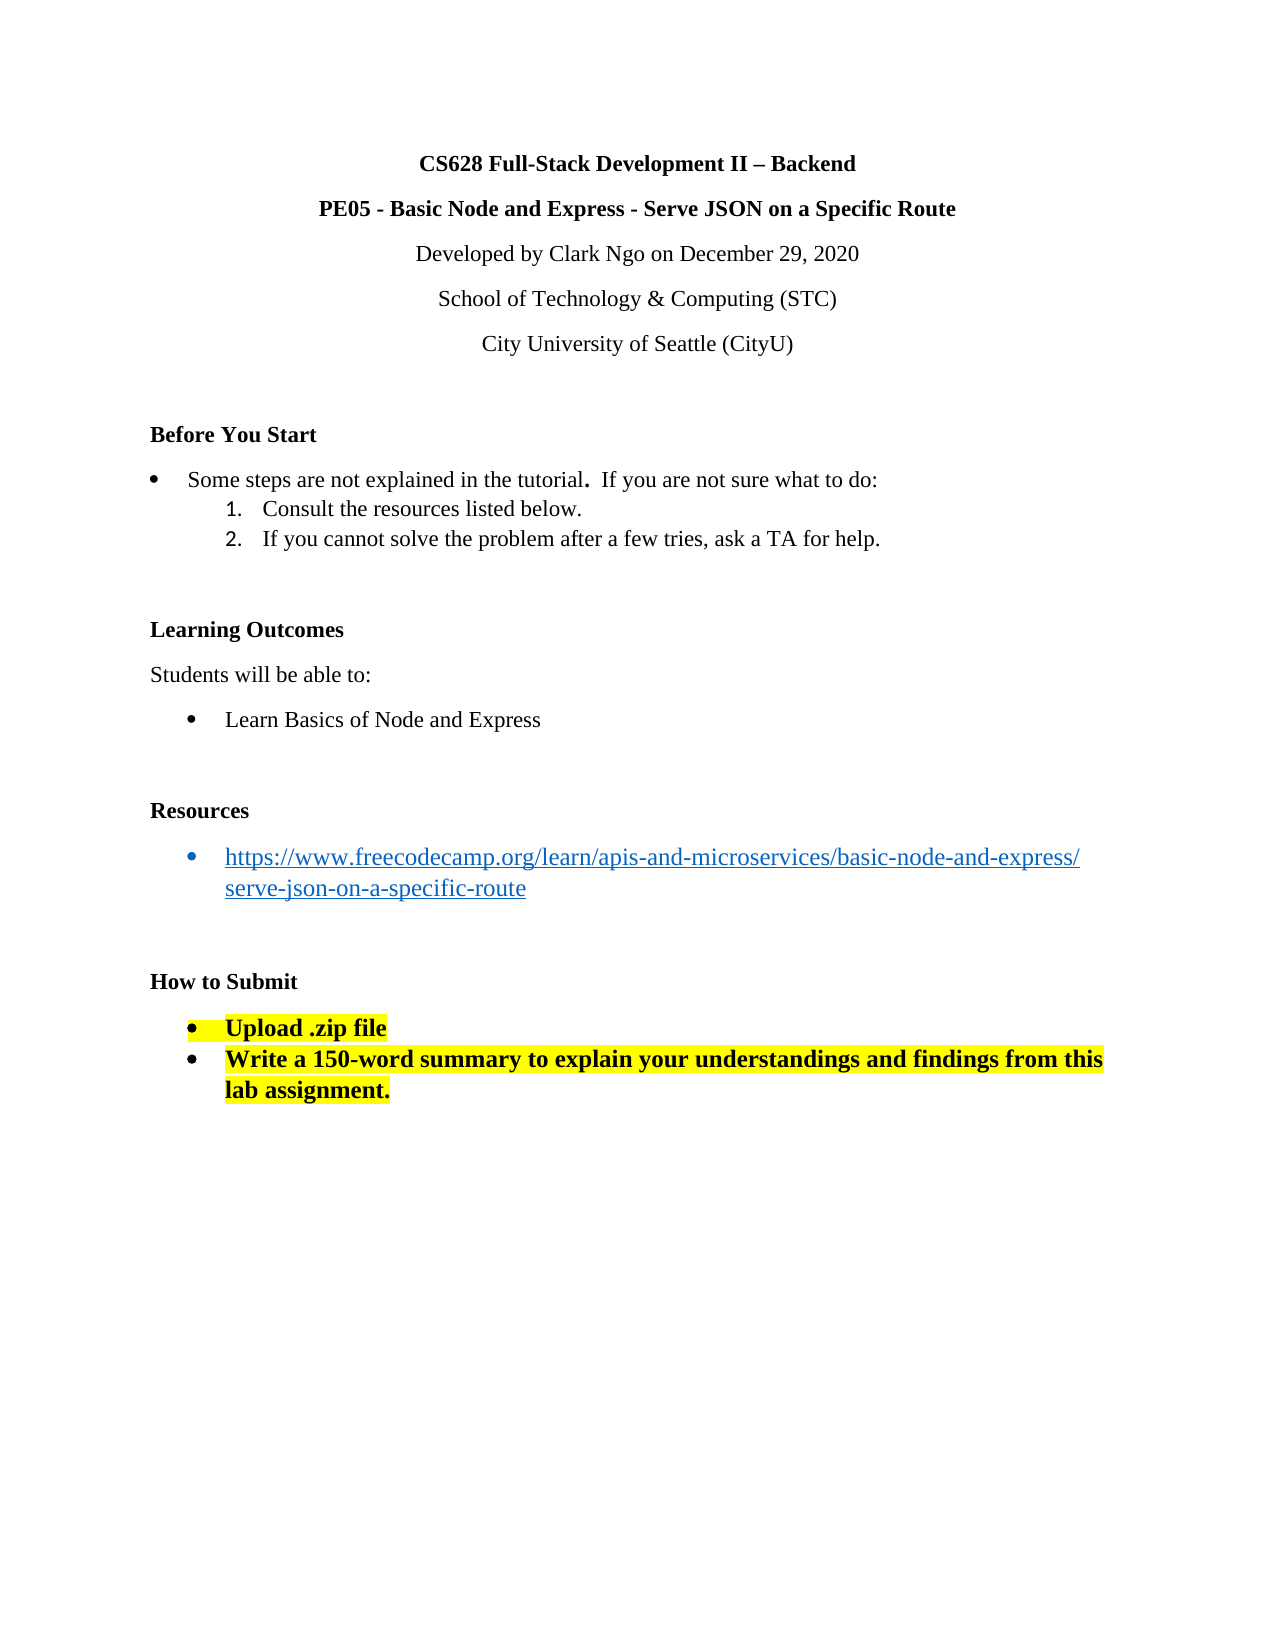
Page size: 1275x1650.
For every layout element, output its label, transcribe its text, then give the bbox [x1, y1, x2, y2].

text Resources [150, 797, 1125, 823]
list https://www.freecodecamp.org/learn/apis-and-microservices/basic-node-and-express/serve-json-on-a-specific-route [187, 842, 1125, 902]
list Some steps are not explained in the tutorial. If you are not sure what to do: [150, 466, 1125, 492]
list Learn Basics of Node and Express [187, 707, 1125, 733]
text Students will be able to: [150, 661, 1125, 688]
list If you cannot solve the problem after a few tries, ask a TA for help. [225, 524, 1125, 552]
text Before You Start [150, 421, 1125, 447]
text Developed by Clark Ngo on December 29, 2020 [150, 240, 1125, 267]
text How to Submit [150, 968, 1125, 995]
text City University of Seattle (CityU) [150, 330, 1125, 357]
text PE05 - Basic Node and Express - Serve JSON on a Specific Route [150, 195, 1125, 221]
list Consult the resources listed below. [225, 494, 1125, 522]
text Learning Outcomes [150, 616, 1125, 643]
list Write a 150-word summary to explain your understandings and findings from this lab assignment. [187, 1044, 1125, 1104]
text CS628 Full-Stack Development II – Backend [150, 150, 1125, 176]
text School of Technology & Computing (STC) [150, 285, 1125, 312]
list Upload .zip file [187, 1013, 1125, 1042]
